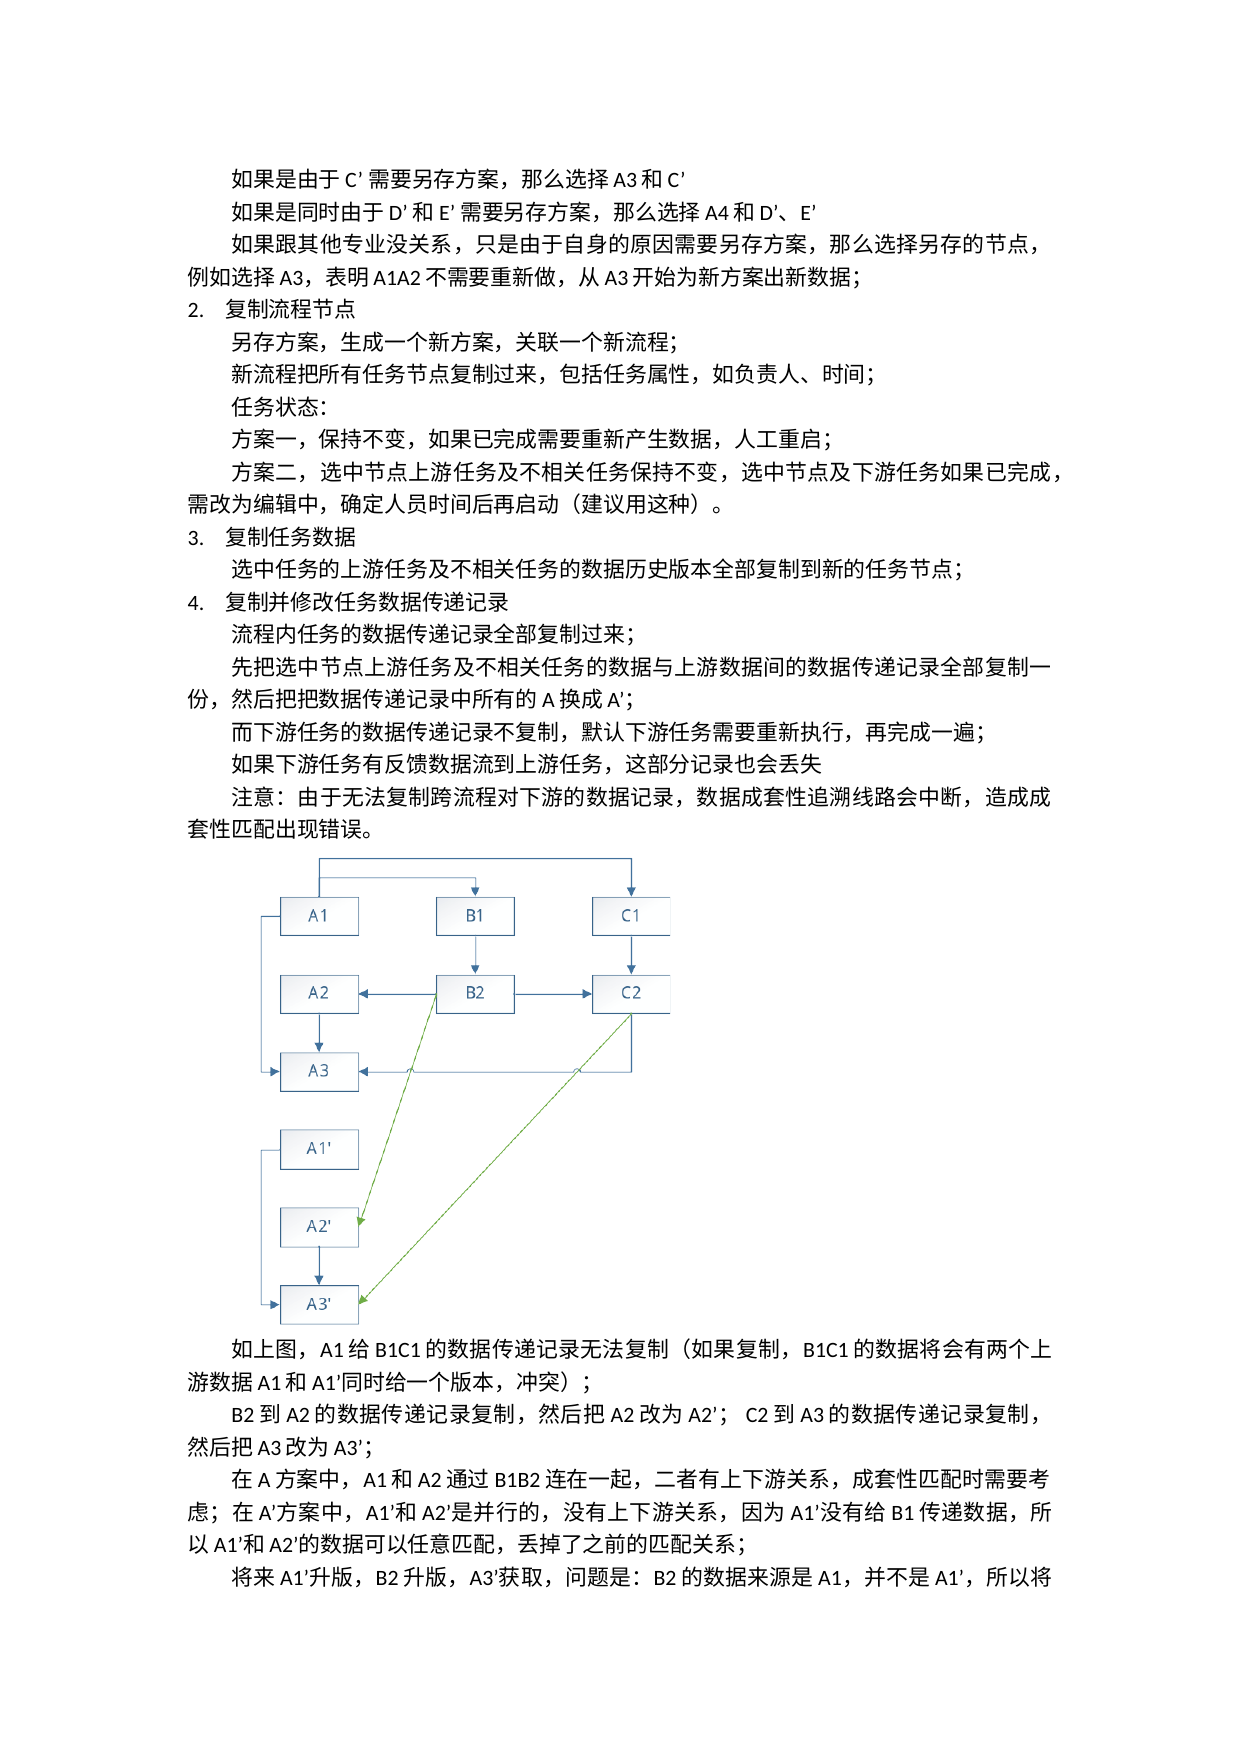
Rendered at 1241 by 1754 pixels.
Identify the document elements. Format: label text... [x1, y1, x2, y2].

text 如果下游任务有反馈数据流到上游任务，这部分记录也会丢失 [187, 747, 1053, 779]
text 如果是由于C’ 需要另存方案，那么选择A3和C’ [187, 162, 1053, 194]
text 另存方案，生成一个新方案，关联一个新流程； [187, 324, 1053, 357]
text 在A方案中，A1和A2通过B1B2连在一起，二者有上下游关系，成套性匹配时需要考虑；在A’方案中，A1’和A2’是并行的，没有上下游关系，因为A1’没有给B1传递数据，所以A1’和A2’的数据可以任意匹配，丢掉了之前的匹配关系； [187, 1462, 1053, 1559]
text 如上图，A1给B1C1的数据传递记录无法复制（如果复制，B1C1的数据将会有两个上游数据A1和A1’同时给一个版本，冲突）； [187, 1332, 1053, 1397]
text 先把选中节点上游任务及不相关任务的数据与上游数据间的数据传递记录全部复制一份，然后把把数据传递记录中所有的A换成A’； [187, 649, 1053, 714]
list 复制流程节点 [187, 292, 1053, 324]
text 任务状态： [187, 389, 1053, 422]
text 新流程把所有任务节点复制过来，包括任务属性，如负责人、时间； [187, 357, 1053, 389]
text 流程内任务的数据传递记录全部复制过来； [187, 617, 1053, 649]
text 注意：由于无法复制跨流程对下游的数据记录，数据成套性追溯线路会中断，造成成套性匹配出现错误。 [187, 779, 1053, 844]
text 方案一，保持不变，如果已完成需要重新产生数据，人工重启； [187, 422, 1053, 454]
text 方案二，选中节点上游任务及不相关任务保持不变，选中节点及下游任务如果已完成，需改为编辑中，确定人员时间后再启动（建议用这种）。 [187, 454, 1053, 519]
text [187, 1559, 1053, 1592]
text 如果跟其他专业没关系，只是由于自身的原因需要另存方案，那么选择另存的节点，例如选择A3，表明A1A2不需要重新做，从A3开始为新方案出新数据； [187, 227, 1053, 292]
text 而下游任务的数据传递记录不复制，默认下游任务需要重新执行，再完成一遍； [187, 714, 1053, 747]
text 如果是同时由于D’ 和E’ 需要另存方案，那么选择A4和D’、E’ [187, 194, 1053, 227]
text B2到A2的数据传递记录复制，然后把A2改为A2’； C2到A3的数据传递记录复制，然后把A3改为A3’； [187, 1397, 1053, 1462]
text 选中任务的上游任务及不相关任务的数据历史版本全部复制到新的任务节点； [187, 552, 1053, 584]
list 复制并修改任务数据传递记录 [187, 584, 1053, 617]
list 复制任务数据 [187, 519, 1053, 552]
